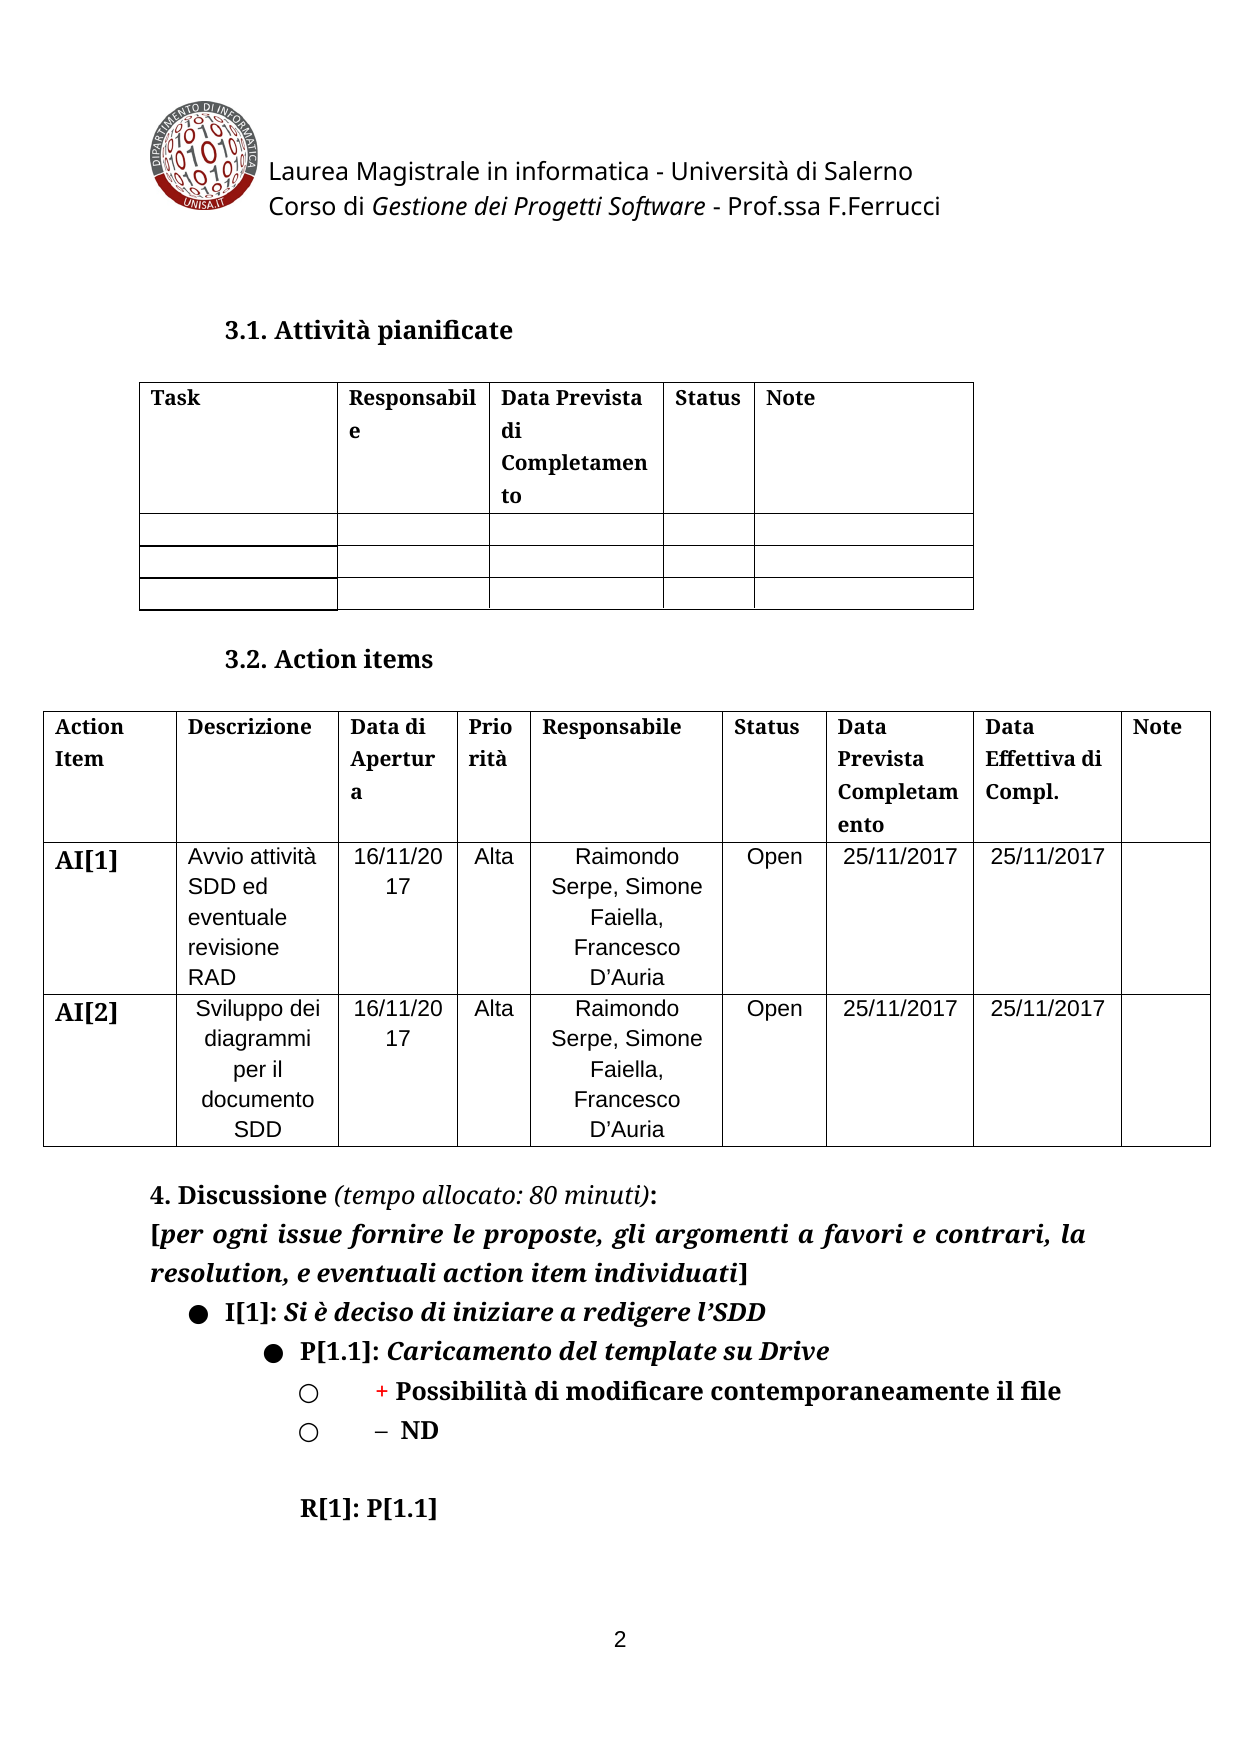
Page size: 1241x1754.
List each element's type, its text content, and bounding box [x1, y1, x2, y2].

text 3.2. Action items [150, 641, 1090, 676]
table_header Data Prevista Completamento [827, 712, 973, 842]
table_cell AI[1] [44, 843, 176, 994]
table_cell [1122, 995, 1210, 1146]
table_cell Sviluppo dei diagrammi per il documento SDD [177, 995, 338, 1146]
table_cell [140, 547, 337, 577]
list + Possibilità di modificare contemporaneamente il file [298, 1373, 1090, 1407]
table_header Data Prevista di Completamento [490, 383, 663, 513]
table_cell [490, 546, 663, 577]
table_cell [664, 578, 754, 609]
table_cell 25/11/2017 [827, 995, 973, 1146]
table_cell 25/11/2017 [974, 843, 1121, 994]
table_cell 25/11/2017 [827, 843, 973, 994]
table_cell [755, 578, 973, 609]
table_header Priorità [458, 712, 530, 842]
list I[1]: Si è deciso di iniziare a redigere l’SDD [187, 1295, 1090, 1329]
table_cell [490, 514, 663, 544]
table_cell [338, 514, 489, 544]
table_cell [755, 514, 973, 544]
table_header Status [664, 383, 754, 513]
list – ND [298, 1412, 1090, 1446]
list P[1.1]: Caricamento del template su Drive [225, 1334, 1090, 1368]
text [per ogni issue fornire le proposte, gli argomenti a favori e contrari, la resolution, e eventuali action item individuati] [150, 1217, 1090, 1290]
table_cell [338, 546, 489, 577]
table_header Data di Apertura [339, 712, 457, 842]
table_cell [755, 546, 973, 577]
table_header Action Item [44, 712, 176, 842]
table_cell [140, 514, 337, 544]
table_cell Raimondo Serpe, Simone Faiella, Francesco D’Auria [531, 843, 722, 994]
table_cell [140, 579, 337, 609]
subtitle 3.1. Attività pianificate [150, 313, 1090, 347]
text R[1]: P[1.1] [300, 1491, 1090, 1525]
table_header Responsabile [338, 383, 489, 513]
table_cell [664, 514, 754, 544]
table_cell [664, 546, 754, 577]
table_cell Raimondo Serpe, Simone Faiella, Francesco D’Auria [531, 995, 722, 1146]
table_cell Avvio attività SDD ed eventuale revisione RAD [177, 843, 338, 994]
table_cell [490, 578, 664, 609]
table_cell [1122, 843, 1210, 994]
table_header Data Effettiva di Compl. [974, 712, 1121, 842]
table_header Responsabile [531, 712, 722, 842]
table_cell 16/11/2017 [339, 995, 457, 1146]
table_cell AI[2] [44, 995, 176, 1146]
table_cell [338, 578, 489, 609]
table_cell 16/11/2017 [339, 843, 457, 994]
table_cell Open [723, 843, 826, 994]
picture [150, 101, 258, 210]
table_header Note [755, 383, 973, 513]
subtitle 4. Discussione (tempo allocato: 80 minuti): [150, 1177, 1090, 1211]
table_header Note [1122, 712, 1210, 842]
table_header Task [140, 383, 337, 513]
table_cell Alta [458, 995, 530, 1146]
table_cell Open [723, 995, 826, 1146]
table_header Status [723, 712, 826, 842]
table_header Descrizione [177, 712, 338, 842]
table_cell 25/11/2017 [974, 995, 1121, 1146]
table_cell Alta [458, 843, 530, 994]
